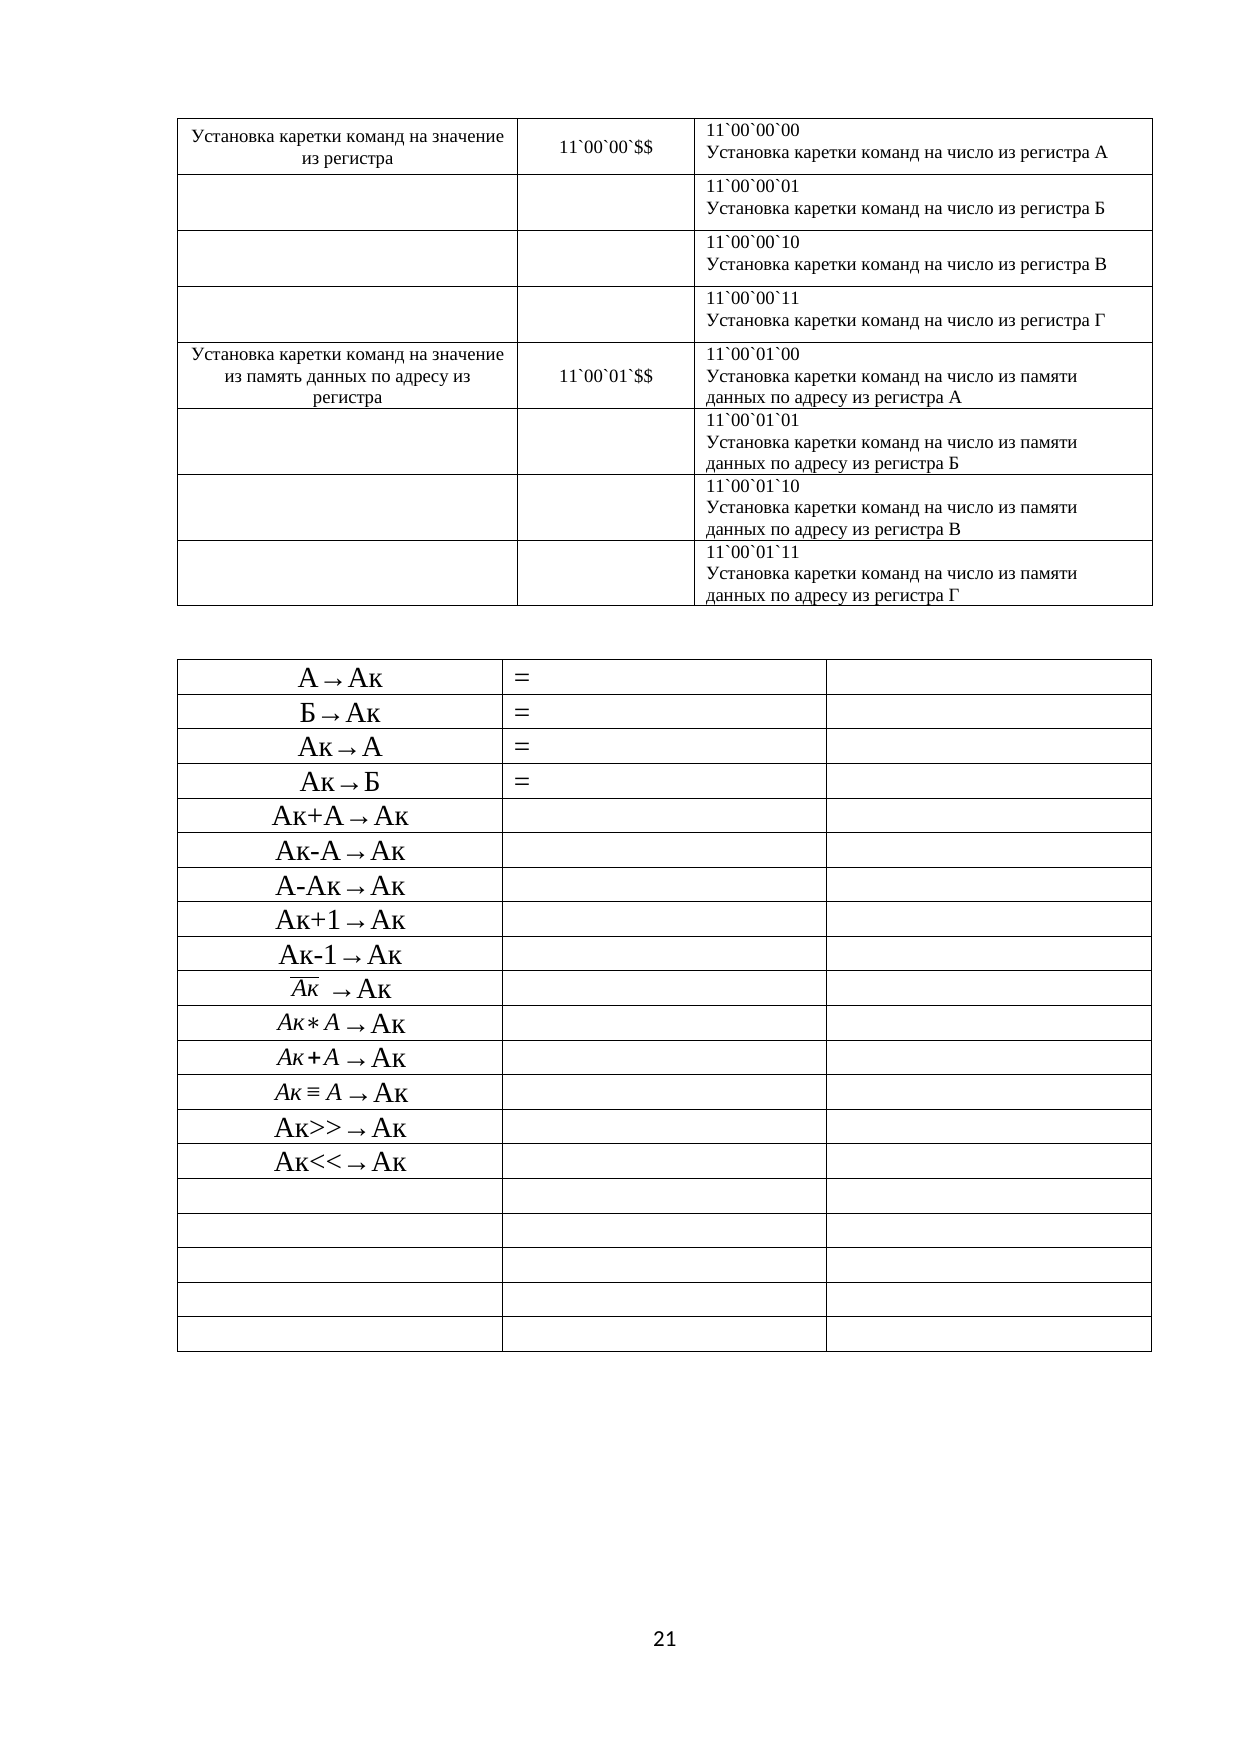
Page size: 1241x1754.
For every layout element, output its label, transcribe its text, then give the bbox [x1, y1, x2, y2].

table_cell [827, 1179, 1151, 1212]
table_cell [827, 729, 1151, 763]
table_cell [827, 1075, 1151, 1109]
table_cell [503, 1248, 826, 1282]
table_cell [827, 1248, 1151, 1282]
table_cell [827, 1144, 1151, 1178]
table_cell →Ак [178, 1041, 502, 1074]
table_cell 11`00`00`01 Установка каретки команд на число из регистра Б [695, 175, 1152, 230]
table_cell [827, 1041, 1151, 1074]
table_cell [178, 1248, 502, 1282]
table_cell [503, 1006, 826, 1039]
table_cell →Ак [178, 1075, 502, 1109]
table_cell [503, 1144, 826, 1178]
table_cell [827, 695, 1151, 728]
table_cell 11`00`01`$$ [518, 343, 694, 408]
table_cell [518, 231, 694, 286]
table_header = [503, 660, 826, 694]
table_cell = [503, 764, 826, 797]
table_cell [827, 1214, 1151, 1247]
table_cell [827, 764, 1151, 797]
table_cell Ак→А [178, 729, 502, 763]
table_cell [503, 902, 826, 936]
table_cell [518, 475, 694, 539]
table_cell [503, 1110, 826, 1143]
table_cell [178, 1283, 502, 1316]
table_cell [178, 541, 517, 605]
table_cell Ак+А→Ак [178, 799, 502, 832]
table_cell [518, 541, 694, 605]
table_cell [518, 287, 694, 342]
table_cell = [503, 729, 826, 763]
table_cell [827, 833, 1151, 867]
table_cell [178, 1179, 502, 1212]
table_cell А-Ак→Ак [178, 868, 502, 901]
table_cell Ак+1→Ак [178, 902, 502, 936]
table_cell 11`00`01`01 Установка каретки команд на число из памяти данных по адресу из регистра Б [695, 409, 1152, 474]
table_header [827, 660, 1151, 694]
table_cell [178, 231, 517, 286]
table_cell [503, 868, 826, 901]
table_cell [827, 971, 1151, 1005]
table_cell [503, 1179, 826, 1212]
table_cell [178, 409, 517, 474]
table_cell [503, 1041, 826, 1074]
table_cell →Ак [178, 971, 502, 1005]
table_cell [827, 902, 1151, 936]
table_cell 11`00`01`00 Установка каретки команд на число из памяти данных по адресу из регистра А [695, 343, 1152, 408]
table_cell 11`00`00`00 Установка каретки команд на число из регистра А [695, 119, 1152, 174]
table_cell [827, 868, 1151, 901]
table_cell [178, 1214, 502, 1247]
table_cell [827, 1283, 1151, 1316]
table_cell 11`00`00`10 Установка каретки команд на число из регистра В [695, 231, 1152, 286]
table_cell = [503, 695, 826, 728]
table_cell 11`00`00`$$ [518, 119, 694, 174]
table_cell Установка каретки команд на значение из регистра [178, 119, 517, 174]
table_cell Ак>>→Ак [178, 1110, 502, 1143]
table_header А→Ак [178, 660, 502, 694]
table_cell [827, 1317, 1151, 1351]
table_cell [827, 1006, 1151, 1039]
table_cell Ак-А→Ак [178, 833, 502, 867]
table_cell [827, 1110, 1151, 1143]
table_cell [827, 937, 1151, 970]
table_cell [518, 409, 694, 474]
table_cell Ак-1→Ак [178, 937, 502, 970]
table_cell [178, 1317, 502, 1351]
table_cell [503, 799, 826, 832]
table_cell [503, 833, 826, 867]
table_cell [503, 1317, 826, 1351]
table_cell [503, 1283, 826, 1316]
table_cell 11`00`01`10 Установка каретки команд на число из памяти данных по адресу из регистра В [695, 475, 1152, 539]
table_cell Б→Ак [178, 695, 502, 728]
table_cell →Ак [178, 1006, 502, 1039]
table_cell 11`00`00`11 Установка каретки команд на число из регистра Г [695, 287, 1152, 342]
table_cell Установка каретки команд на значение из память данных по адресу из регистра [178, 343, 517, 408]
table_cell Ак→Б [178, 764, 502, 797]
table_cell [178, 175, 517, 230]
table_cell [503, 1214, 826, 1247]
table_cell Ак<<→Ак [178, 1144, 502, 1178]
table_cell [178, 475, 517, 539]
table_cell [518, 175, 694, 230]
table_cell [503, 971, 826, 1005]
table_cell [178, 287, 517, 342]
table_cell [827, 799, 1151, 832]
table_cell [503, 1075, 826, 1109]
table_cell [503, 937, 826, 970]
table_cell 11`00`01`11 Установка каретки команд на число из памяти данных по адресу из регистра Г [695, 541, 1152, 605]
